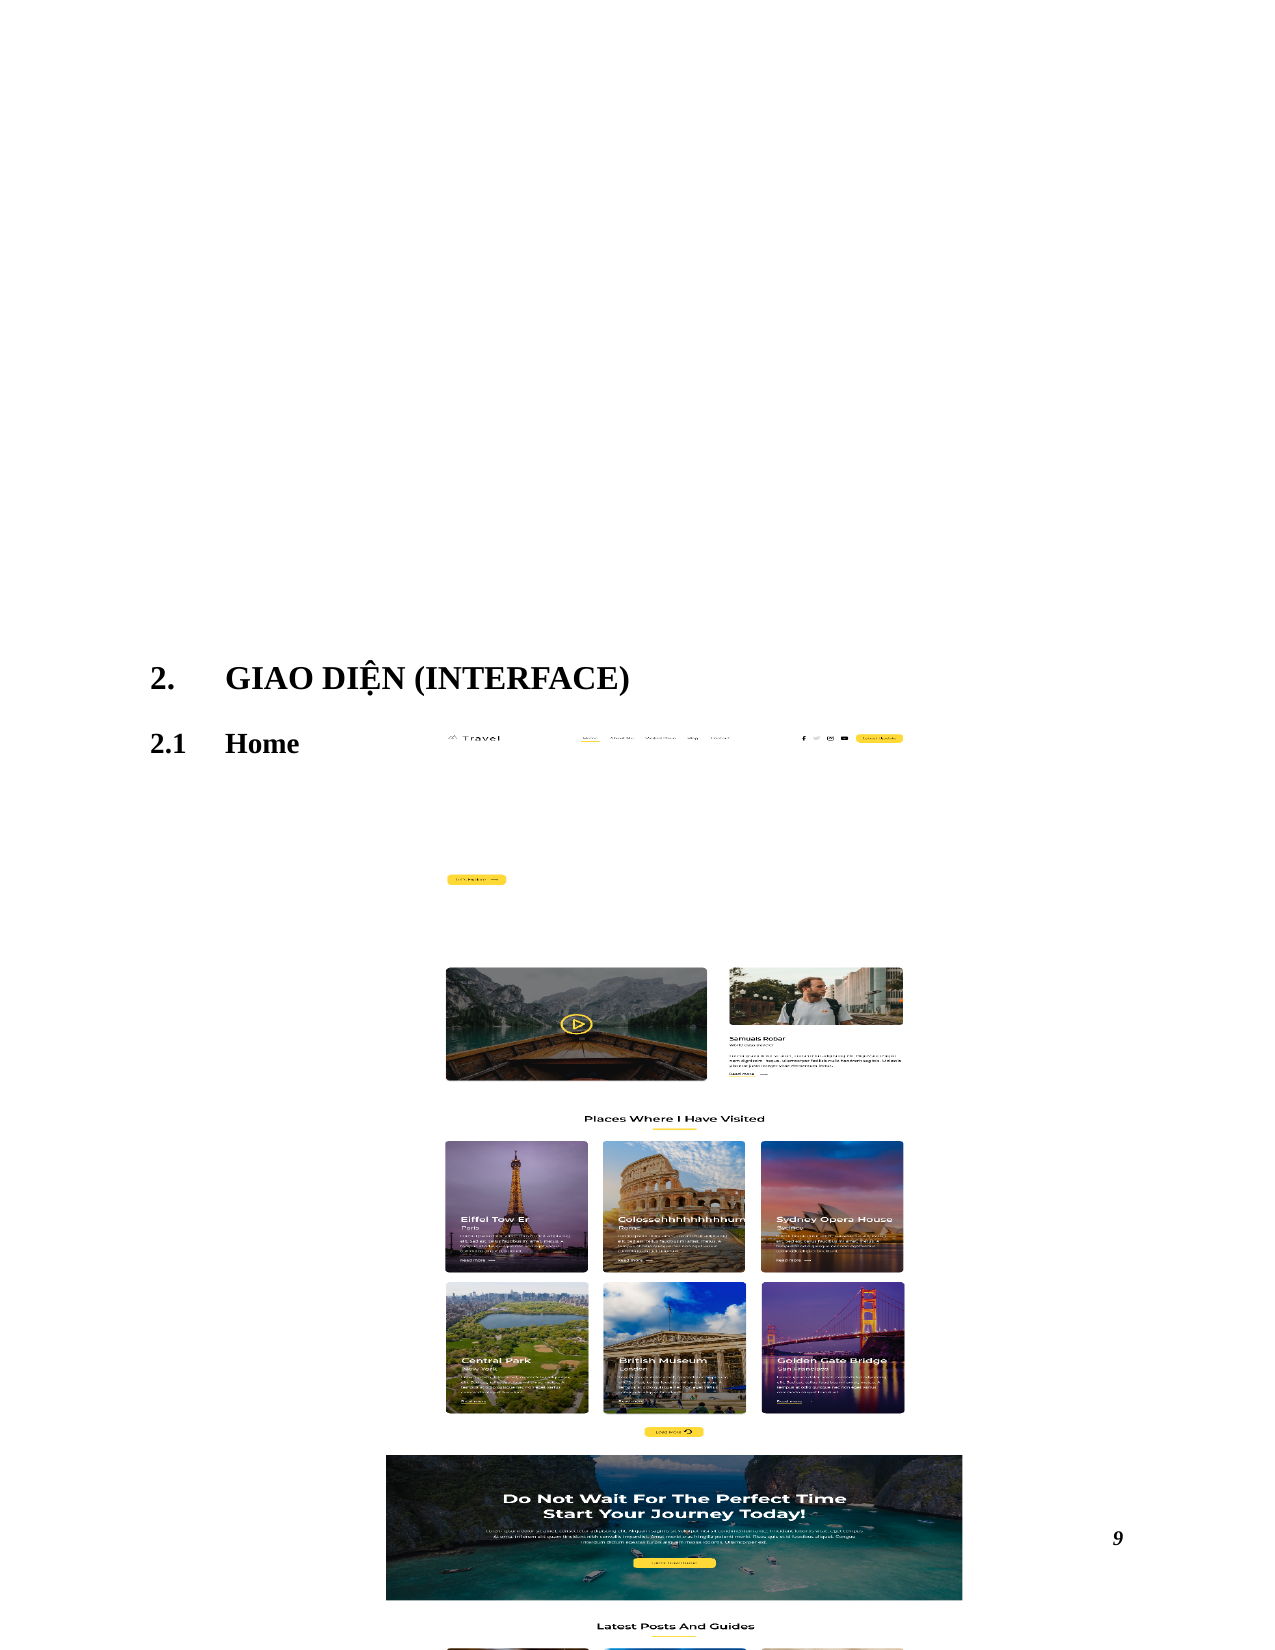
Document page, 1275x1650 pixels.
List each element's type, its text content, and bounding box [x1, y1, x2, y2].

picture [386, 728, 963, 1650]
subtitle Home [150, 726, 1125, 760]
subtitle GIAO DIỆN (INTERFACE) [150, 659, 1125, 697]
